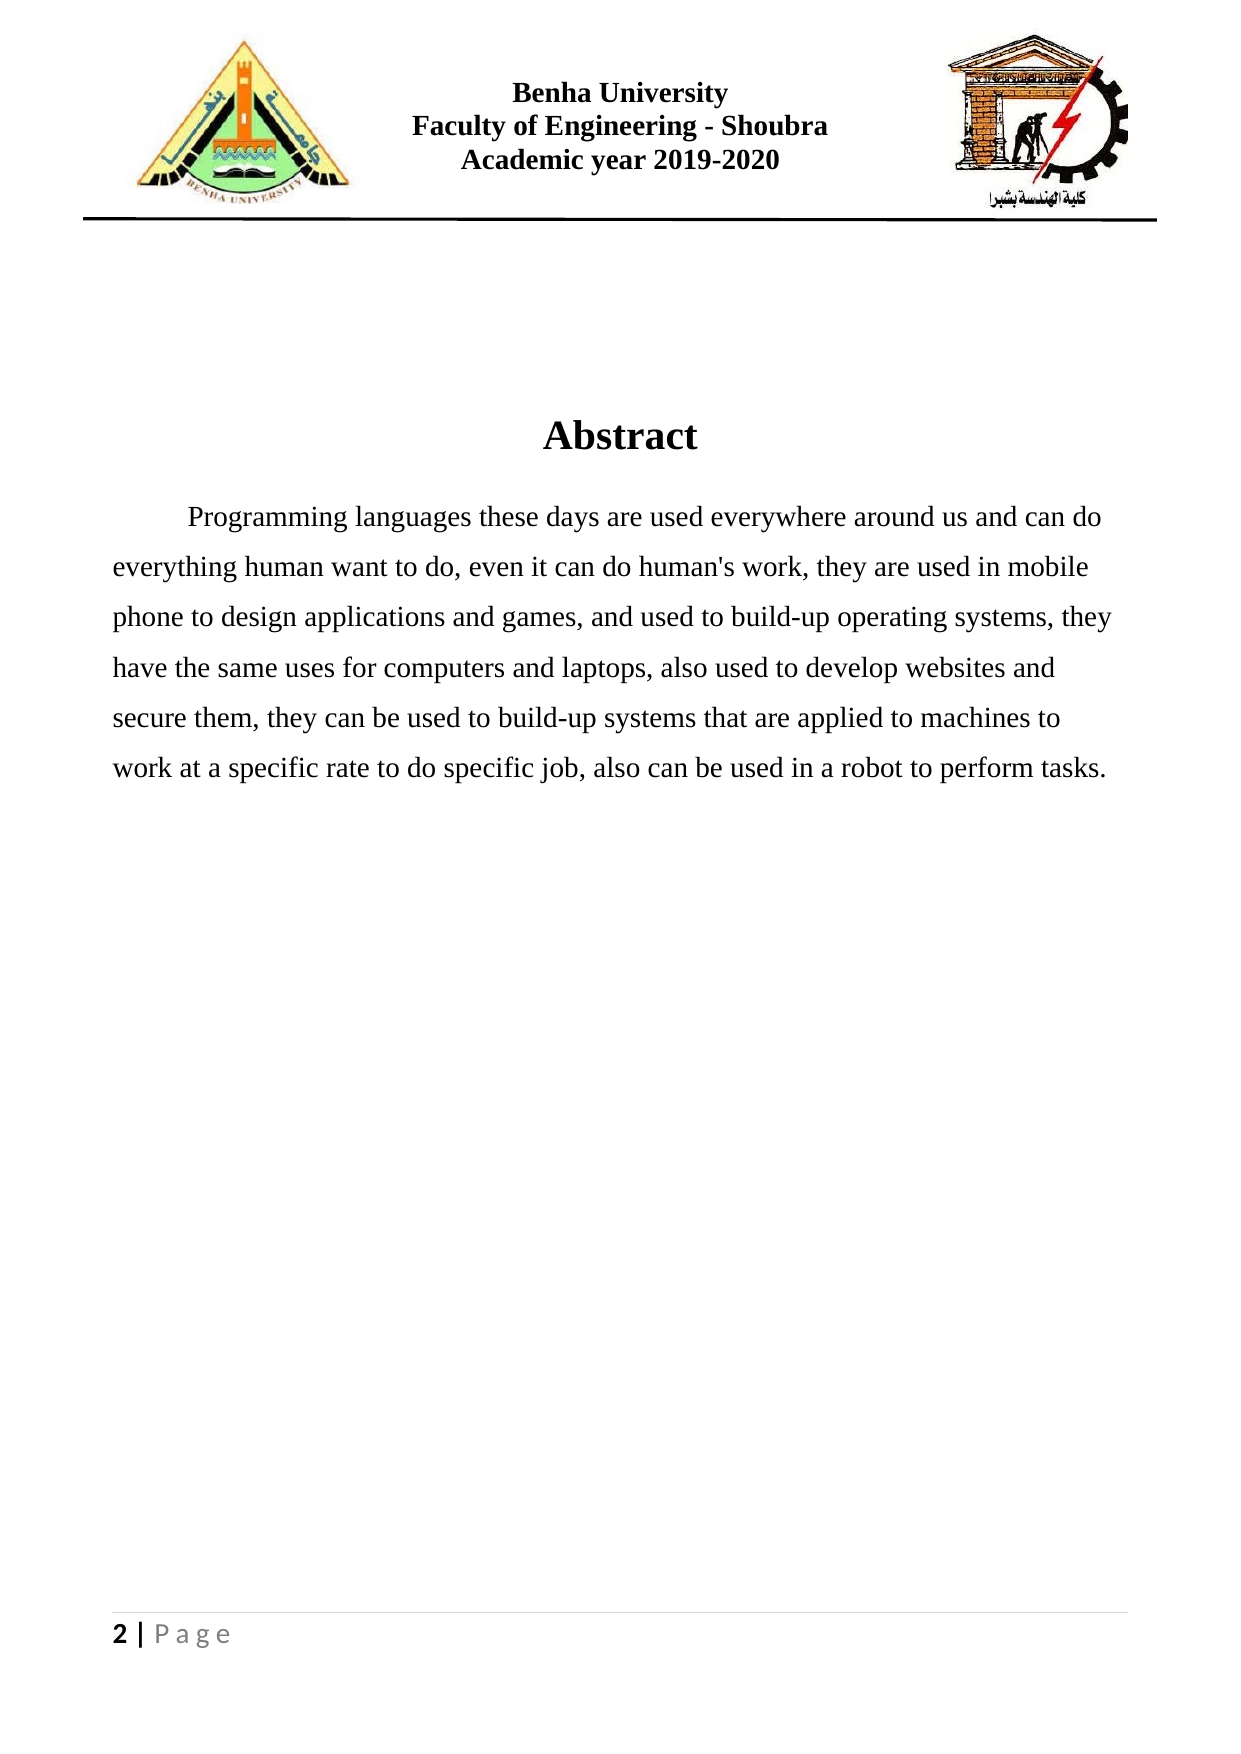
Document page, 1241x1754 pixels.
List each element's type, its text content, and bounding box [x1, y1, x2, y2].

picture [921, 28, 1128, 218]
picture [112, 10, 373, 204]
text Programming languages these days are used everywhere around us and can do everything human want to do, even it can do human's work, they are used in mobile phone to design applications and games, and used to build-up operating systems, they have the same uses for computers and laptops, also used to develop websites and secure them, they can be used to build-up systems that are applied to machines to work at a specific rate to do specific job, also can be used in a robot to perform tasks. [112, 499, 1128, 784]
text Abstract [112, 410, 1128, 458]
